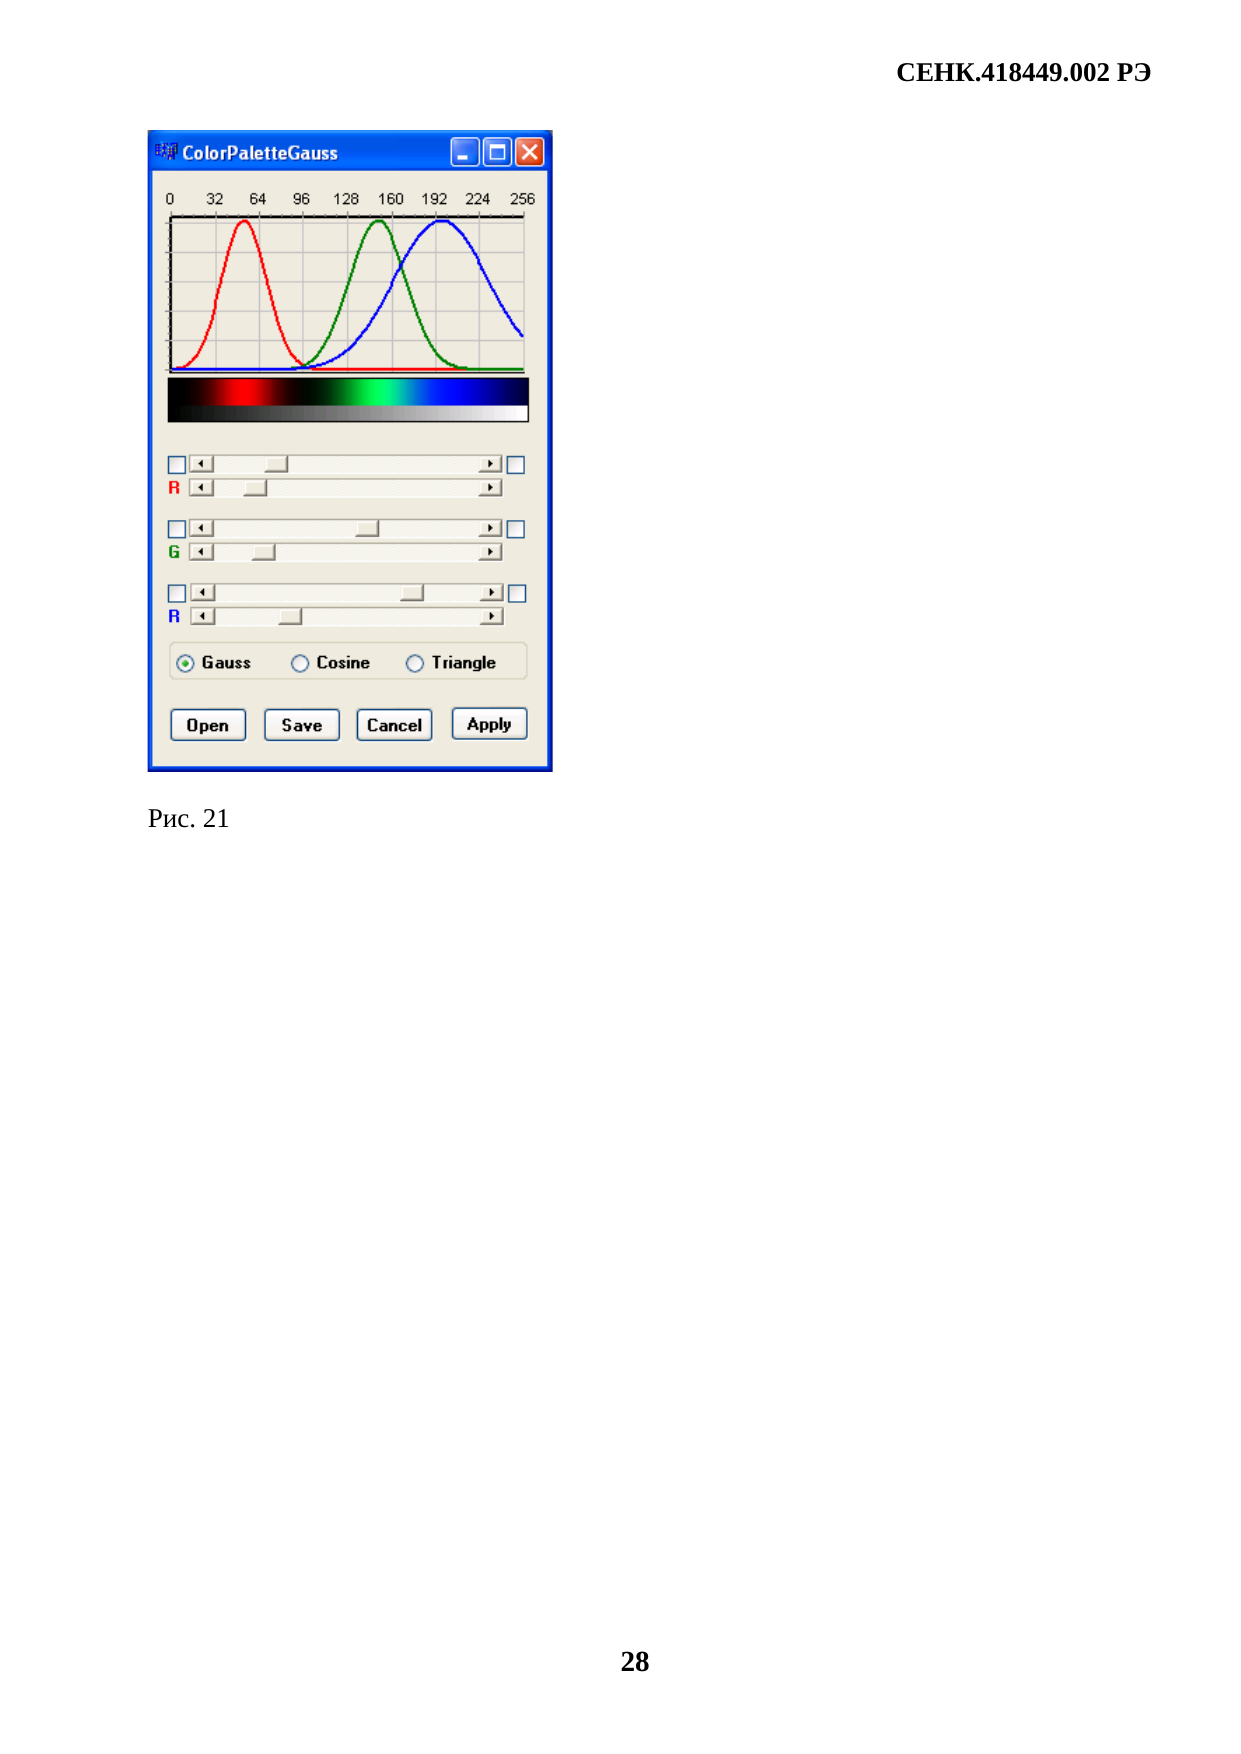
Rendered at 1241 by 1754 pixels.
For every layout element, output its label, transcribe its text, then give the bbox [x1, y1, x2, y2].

text Рис. 21 [148, 802, 1152, 833]
picture [147, 130, 553, 772]
